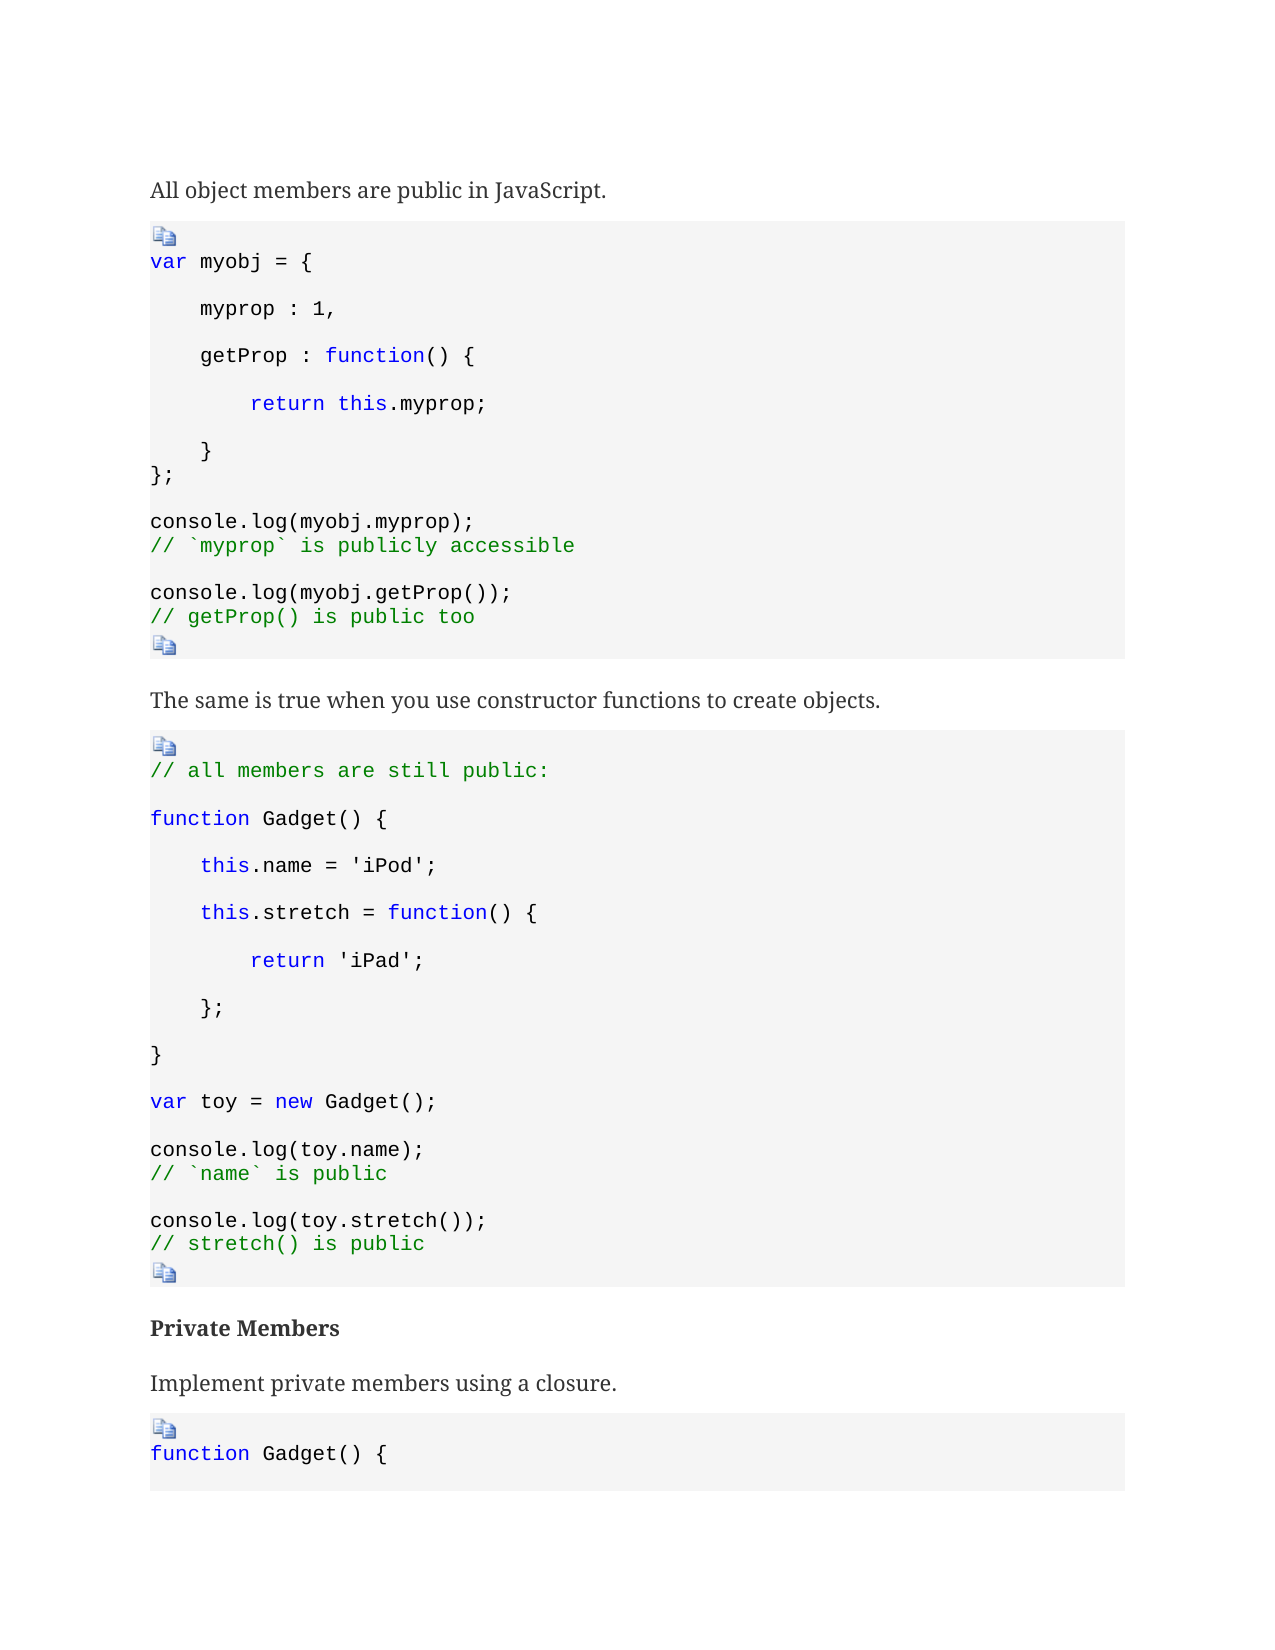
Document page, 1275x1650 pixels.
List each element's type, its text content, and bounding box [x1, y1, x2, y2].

text } [150, 440, 1125, 464]
text console.log(toy.name); [150, 1139, 1125, 1162]
text return 'iPad'; [150, 950, 1125, 973]
text console.log(myobj.getProp()); [150, 582, 1125, 606]
picture [150, 220, 181, 251]
text }; [150, 997, 1125, 1021]
text Implement private members using a closure. [150, 1358, 1125, 1397]
picture [150, 1257, 181, 1288]
text }; [150, 464, 1125, 487]
text var myobj = { [150, 251, 1125, 274]
text All object members are public in JavaScript. [150, 166, 1125, 205]
text var toy = new Gadget(); [150, 1092, 1125, 1115]
text // all members are still public: [150, 761, 1125, 784]
picture [150, 1413, 181, 1444]
text // stretch() is public [150, 1233, 1125, 1257]
text Private Members [150, 1303, 1125, 1342]
text // getProp() is public too [150, 606, 1125, 629]
text The same is true when you use constructor functions to create objects. [150, 675, 1125, 714]
text this.name = 'iPod'; [150, 855, 1125, 879]
text // `myprop` is publicly accessible [150, 535, 1125, 558]
text myprop : 1, [150, 298, 1125, 322]
text function Gadget() { [150, 808, 1125, 831]
text getProp : function() { [150, 346, 1125, 369]
picture [150, 629, 181, 660]
text function Gadget() { [150, 1443, 1125, 1467]
text // `name` is public [150, 1162, 1125, 1186]
text console.log(myobj.myprop); [150, 511, 1125, 535]
text this.stretch = function() { [150, 902, 1125, 926]
text return this.myprop; [150, 393, 1125, 416]
text console.log(toy.stretch()); [150, 1210, 1125, 1233]
text } [150, 1044, 1125, 1068]
picture [150, 730, 181, 761]
